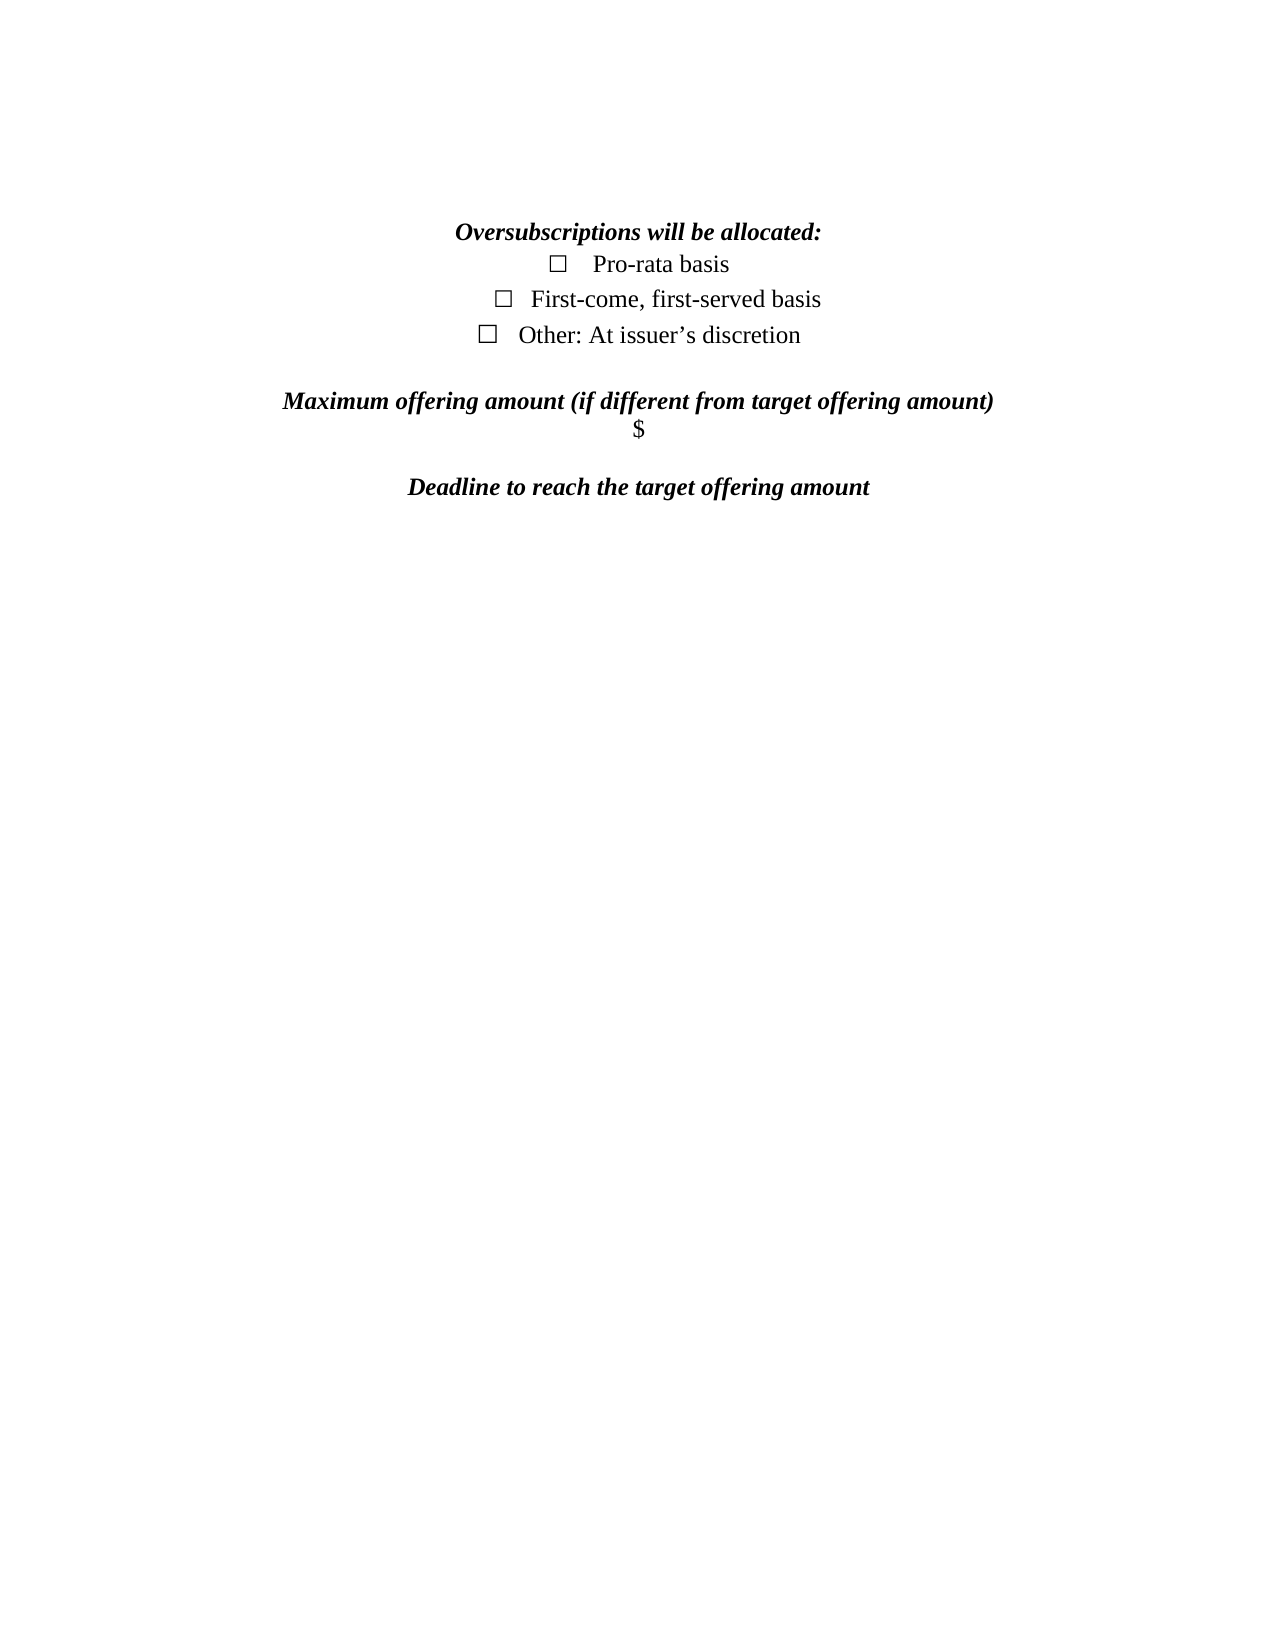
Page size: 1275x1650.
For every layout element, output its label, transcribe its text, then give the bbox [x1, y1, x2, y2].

subtitle Oversubscriptions will be allocated: [146, 217, 1131, 245]
subtitle Deadline to reach the target offering amount [146, 472, 1131, 501]
subtitle Maximum offering amount (if different from target offering amount) [146, 386, 1131, 414]
text ☐ Pro-rata basis [146, 248, 1131, 279]
list First-come, first-served basis [183, 284, 1131, 313]
text $ [146, 414, 1131, 443]
text ☐ Other: At issuer’s discretion [146, 317, 1131, 351]
